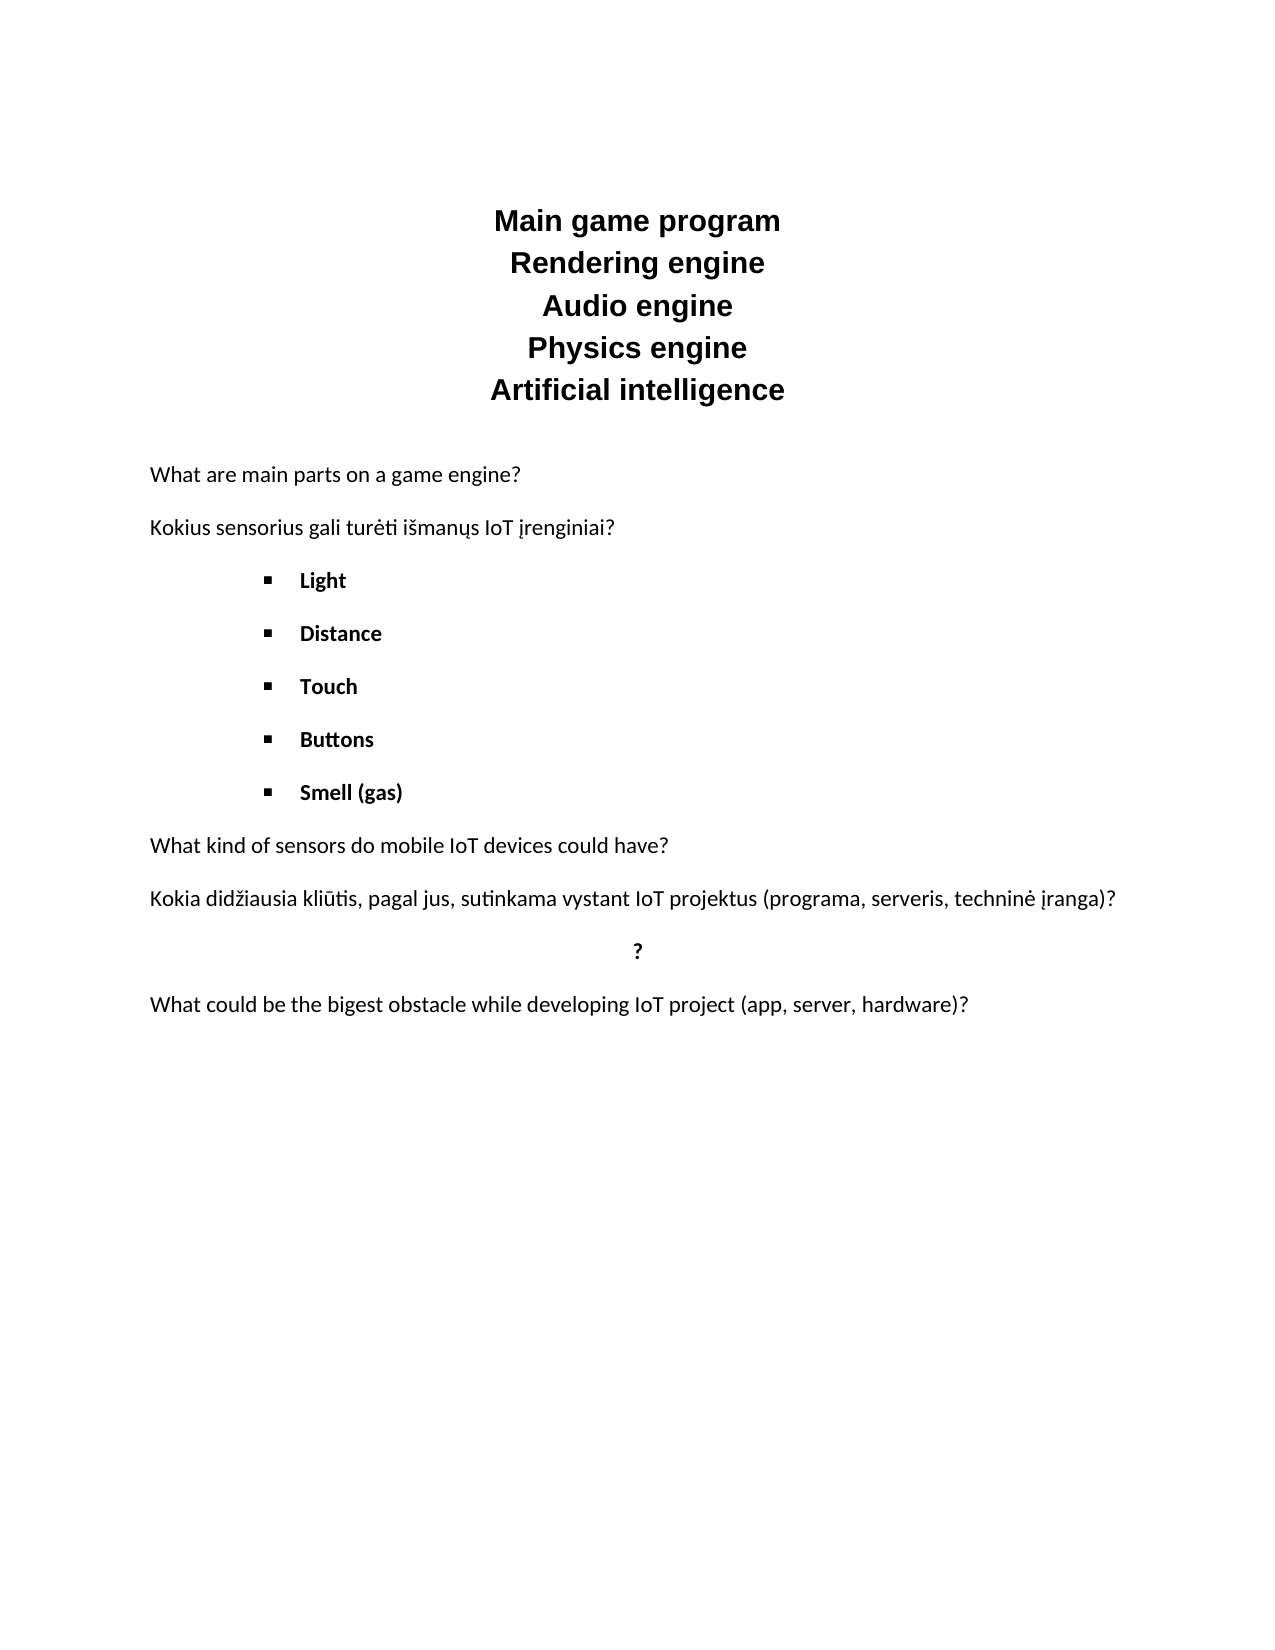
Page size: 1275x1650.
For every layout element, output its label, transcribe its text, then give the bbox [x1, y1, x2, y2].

text What kind of sensors do mobile IoT devices could have? [150, 831, 1125, 859]
subtitle Rendering engine [150, 245, 1125, 280]
text What could be the bigest obstacle while developing IoT project (app, server, hardware)? [150, 990, 1125, 1018]
subtitle Artificial intelligence [150, 372, 1125, 407]
text ? [150, 937, 1125, 965]
list Light [262, 566, 1125, 594]
text Main game program [150, 203, 1125, 238]
subtitle Physics engine [150, 330, 1125, 365]
subtitle Audio engine [150, 288, 1125, 322]
text Kokius sensorius gali turėti išmanųs IoT įrenginiai? [150, 513, 1125, 541]
text What are main parts on a game engine? [150, 460, 1125, 488]
list Distance [262, 619, 1125, 647]
list Touch [262, 672, 1125, 700]
list Buttons [262, 725, 1125, 753]
text Kokia didžiausia kliūtis, pagal jus, sutinkama vystant IoT projektus (programa, serveris, techninė įranga)? [150, 884, 1125, 912]
list Smell (gas) [262, 778, 1125, 806]
